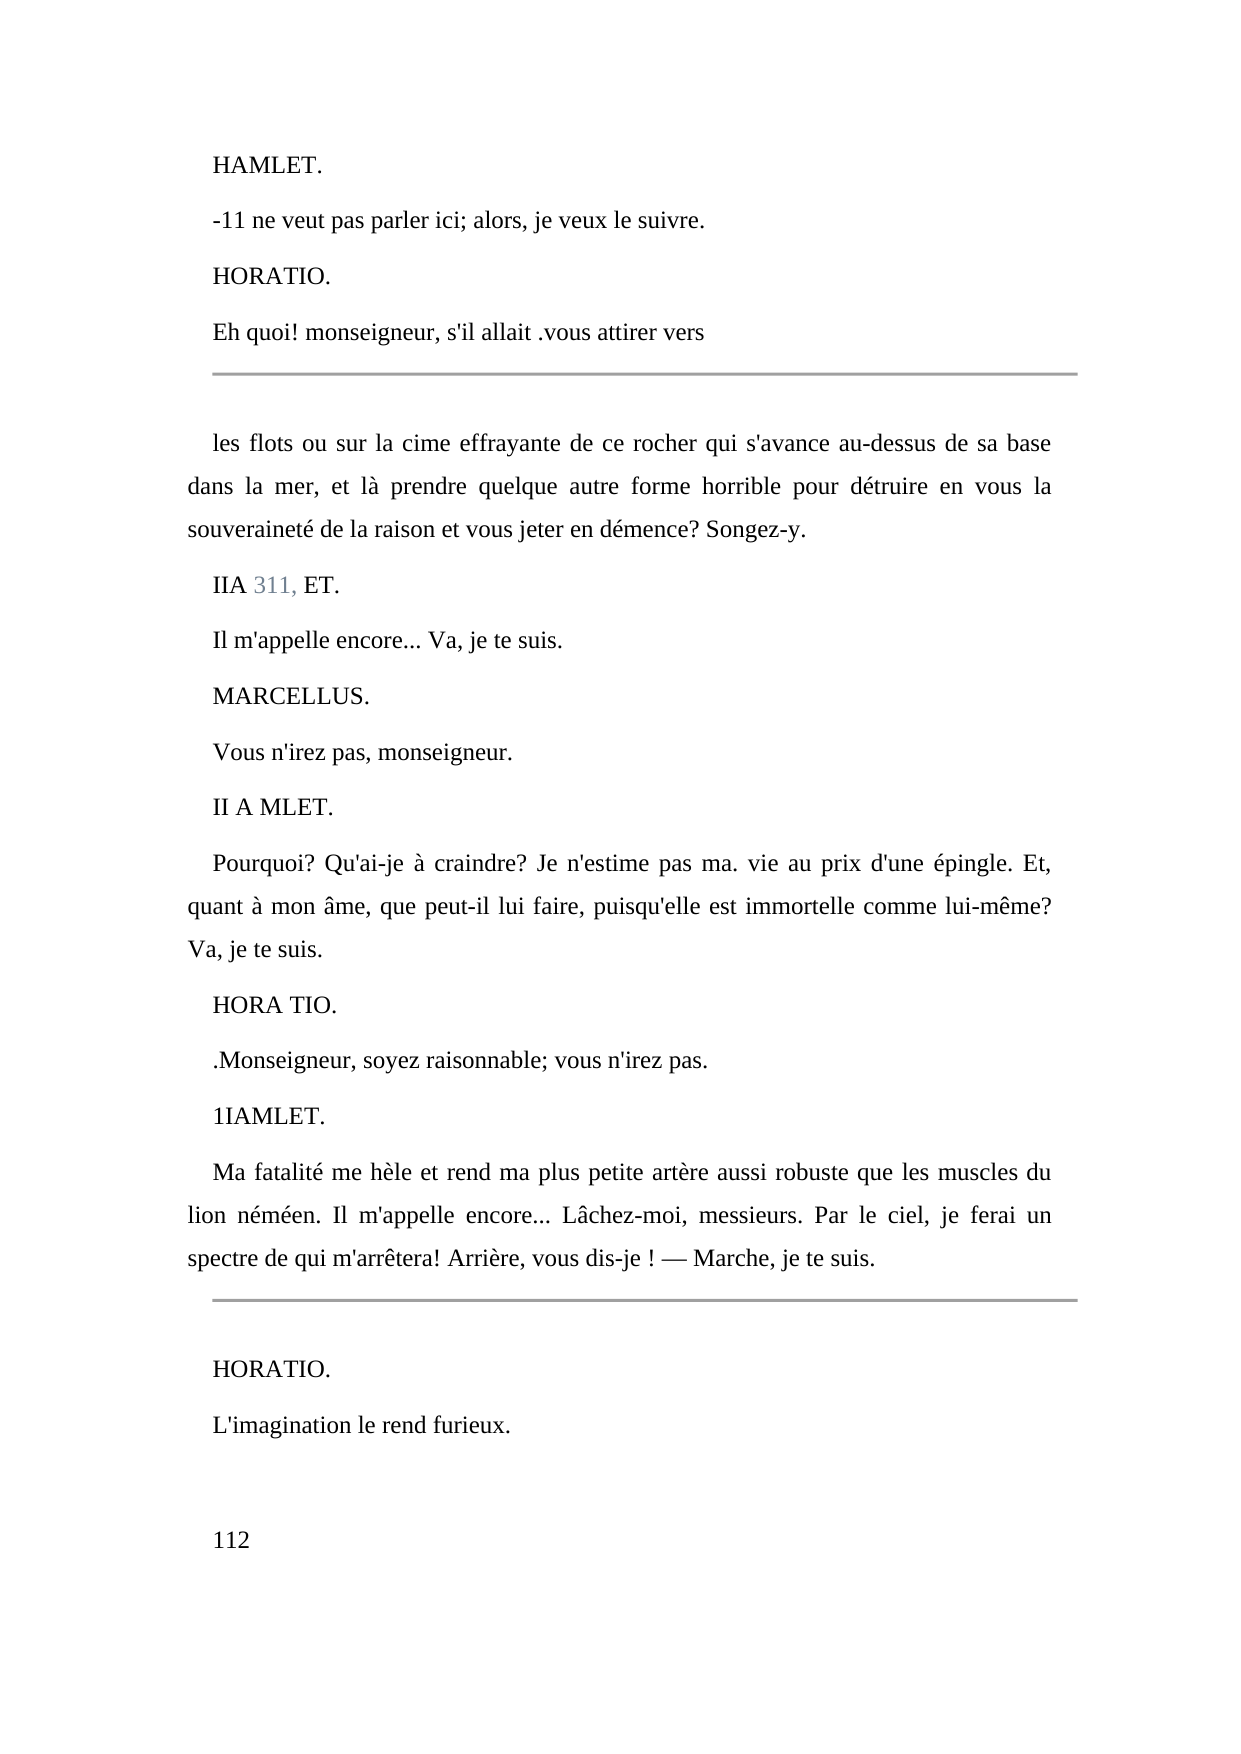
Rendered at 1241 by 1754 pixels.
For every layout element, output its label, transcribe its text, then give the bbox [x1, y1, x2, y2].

text HAMLET. [187, 150, 1053, 179]
text L'imagination le rend furieux. [187, 1410, 1053, 1439]
text II A MLET. [187, 792, 1053, 821]
text 1IAMLET. [187, 1101, 1053, 1130]
text IIA 311, ET. [187, 570, 1053, 599]
text Pourquoi? Qu'ai-je à craindre? Je n'estime pas ma. vie au prix d'une épingle. Et, quant à mon âme, que peut-il lui faire, puisqu'elle est immortelle comme lui-même? Va, je te suis. [187, 848, 1053, 963]
text Ma fatalité me hèle et rend ma plus petite artère aussi robuste que les muscles du lion néméen. Il m'appelle encore... Lâchez-moi, messieurs. Par le ciel, je ferai un spectre de qui m'arrêtera! Arrière, vous dis-je ! — Marche, je te suis. [187, 1157, 1053, 1272]
text HORATIO. [187, 1354, 1053, 1383]
text -11 ne veut pas parler ici; alors, je veux le suivre. [187, 206, 1053, 234]
text .Monseigneur, soyez raisonnable; vous n'irez pas. [187, 1046, 1053, 1074]
text HORATIO. [187, 261, 1053, 290]
text HORA TIO. [187, 990, 1053, 1019]
text les flots ou sur la cime effrayante de ce rocher qui s'avance au-dessus de sa base dans la mer, et là prendre quelque autre forme horrible pour détruire en vous la souveraineté de la raison et vous jeter en démence? Songez-y. [187, 428, 1053, 543]
text Vous n'irez pas, monseigneur. [187, 737, 1053, 766]
text Il m'appelle encore... Va, je te suis. [187, 626, 1053, 654]
text MARCELLUS. [187, 681, 1053, 710]
text Eh quoi! monseigneur, s'il allait .vous attirer vers [187, 317, 1053, 346]
